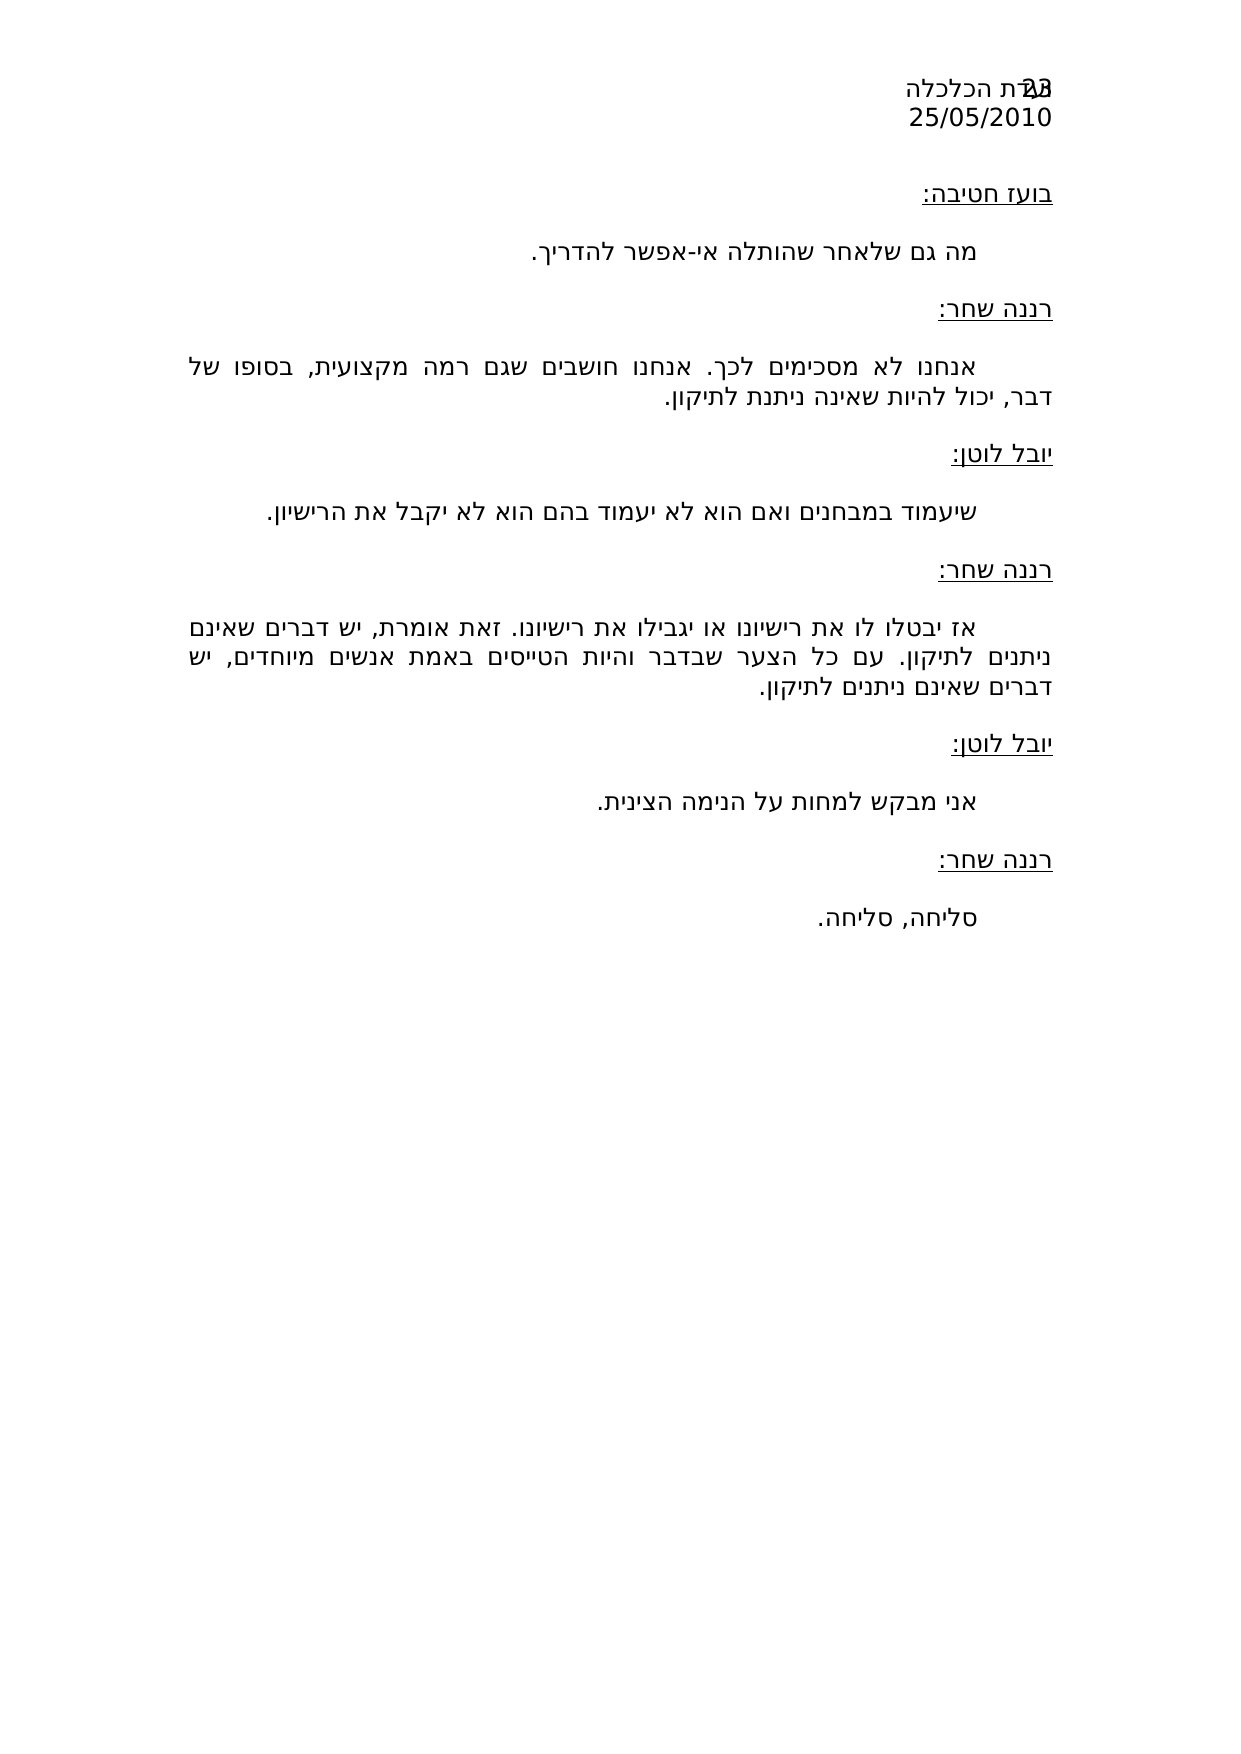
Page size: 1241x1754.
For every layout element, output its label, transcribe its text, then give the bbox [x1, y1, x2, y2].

text שיעמוד במבחנים ואם הוא לא יעמוד בהם הוא לא יקבל את הרישיון. [187, 497, 1053, 527]
text מה גם שלאחר שהותלה אי-אפשר להדריך. [187, 237, 1053, 266]
text יובל לוטן: [187, 439, 1053, 469]
text אני מבקש למחות על הנימה הצינית. [187, 787, 1053, 817]
text יובל לוטן: [187, 729, 1053, 759]
text אנחנו לא מסכימים לכך. אנחנו חושבים שגם רמה מקצועית, בסופו של דבר, יכול להיות שאינה ניתנת לתיקון. [187, 352, 1053, 411]
text בועז חטיבה: [187, 179, 1053, 208]
text אז יבטלו לו את רישיונו או יגבילו את רישיונו. זאת אומרת, יש דברים שאינם ניתנים לתיקון. עם כל הצער שבדבר והיות הטייסים באמת אנשים מיוחדים, יש דברים שאינם ניתנים לתיקון. [187, 613, 1053, 701]
text רננה שחר: [187, 294, 1053, 324]
text רננה שחר: [187, 845, 1053, 874]
text רננה שחר: [187, 555, 1053, 584]
text סליחה, סליחה. [187, 903, 1053, 932]
